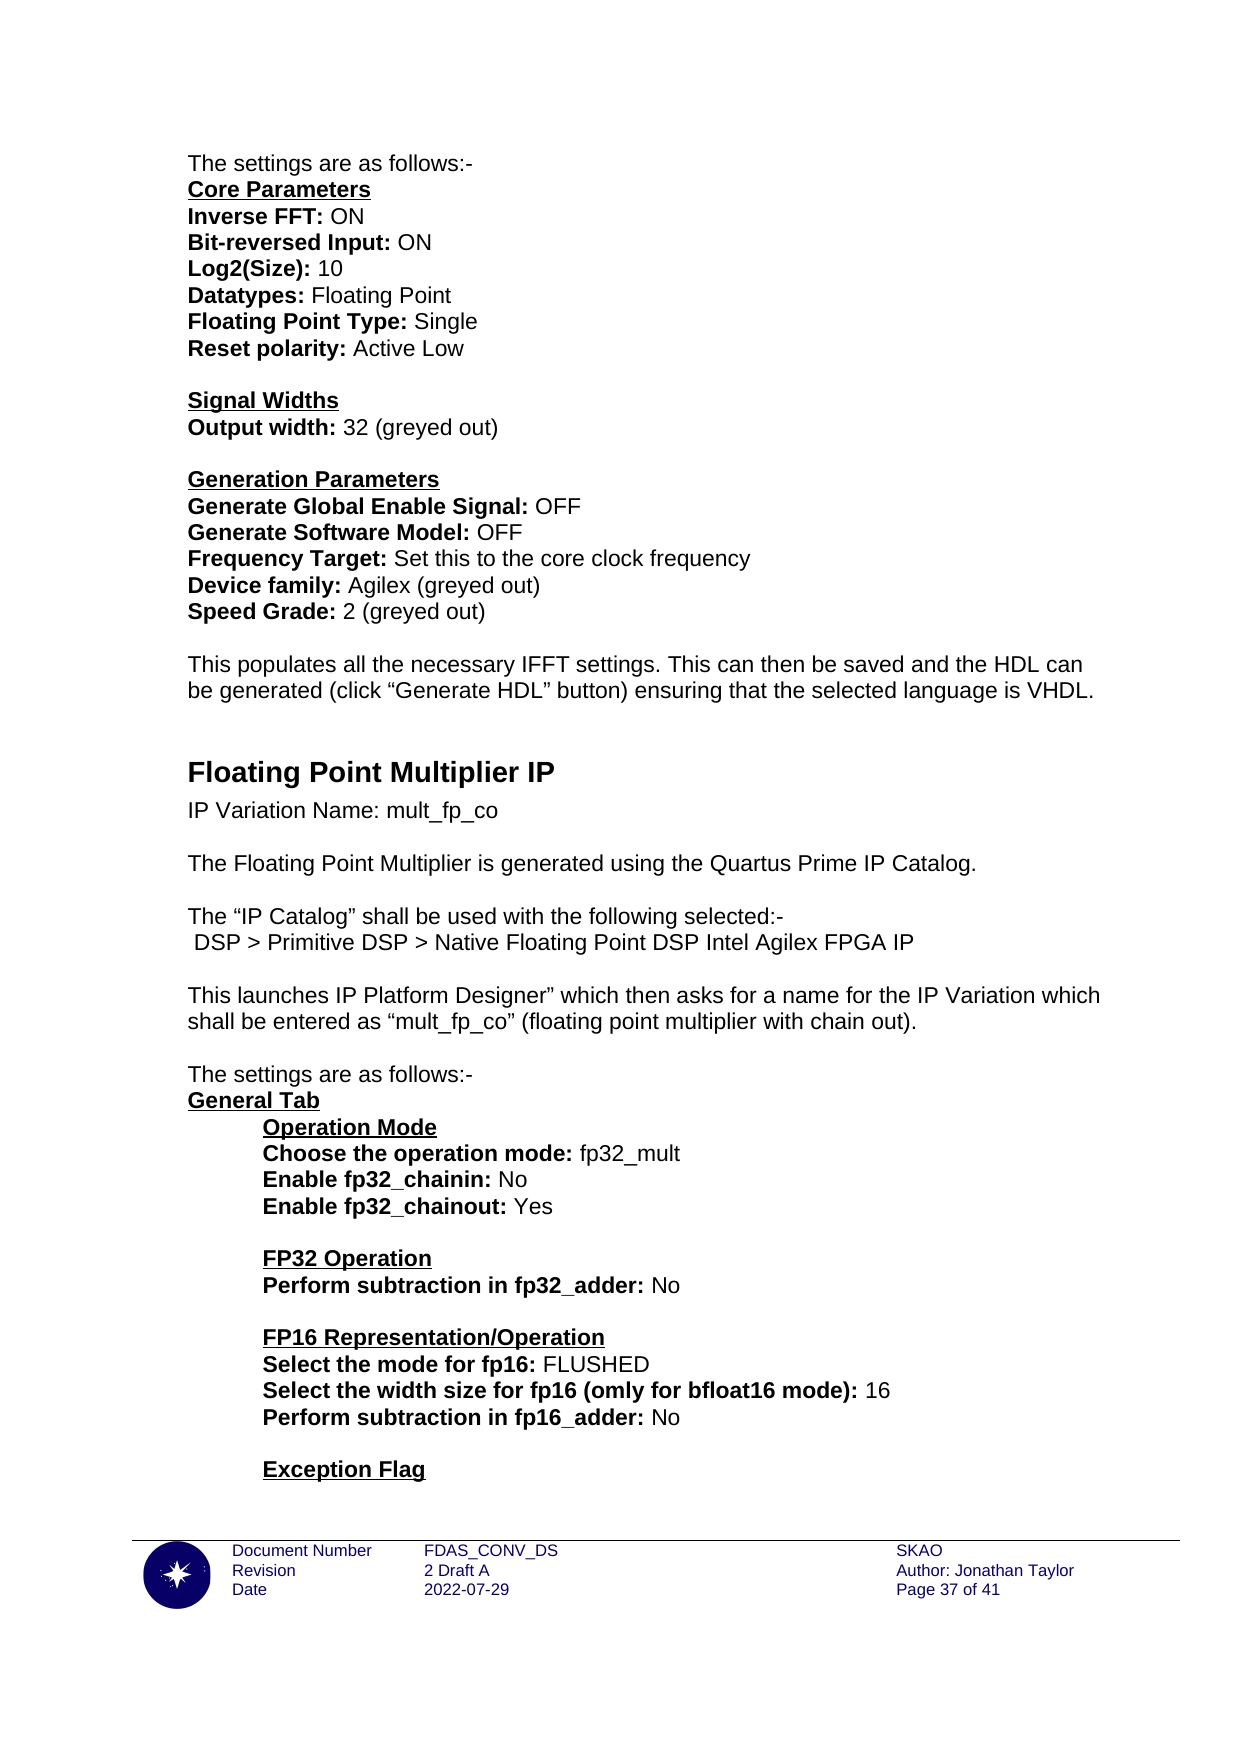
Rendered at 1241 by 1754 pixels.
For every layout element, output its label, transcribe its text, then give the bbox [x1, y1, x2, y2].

text Inverse FFT: ON [187, 203, 1107, 229]
text Operation Mode [187, 1113, 1107, 1140]
text Datatypes: Floating Point [187, 282, 1107, 308]
text Enable fp32_chainout: Yes [187, 1193, 1107, 1219]
text Log2(Size): 10 [187, 255, 1107, 282]
text Frequency Target: Set this to the core clock frequency [187, 545, 1107, 572]
text Generate Software Model: OFF [187, 519, 1107, 545]
text The Floating Point Multiplier is generated using the Quartus Prime IP Catalog. [187, 850, 1107, 876]
text Select the mode for fp16: FLUSHED [187, 1351, 1107, 1377]
text The settings are as follows:- [187, 150, 1107, 176]
text General Tab [187, 1087, 1107, 1113]
text Signal Widths [187, 387, 1107, 413]
text FP32 Operation [187, 1245, 1107, 1272]
text This populates all the necessary IFFT settings. This can then be saved and the HDL can be generated (click “Generate HDL” button) ensuring that the selected language is VHDL. [187, 651, 1107, 703]
text IP Variation Name: mult_fp_co [187, 797, 1107, 824]
subtitle Floating Point Multiplier IP [187, 755, 1107, 788]
text Floating Point Type: Single [187, 308, 1107, 334]
text The “IP Catalog” shall be used with the following selected:- [187, 903, 1107, 929]
text Enable fp32_chainin: No [187, 1166, 1107, 1193]
text Device family: Agilex (greyed out) [187, 572, 1107, 598]
text Generation Parameters [187, 466, 1107, 493]
text Bit-reversed Input: ON [187, 229, 1107, 255]
text Perform subtraction in fp16_adder: No [187, 1403, 1107, 1430]
text Speed Grade: 2 (greyed out) [187, 598, 1107, 624]
text Select the width size for fp16 (omly for bfloat16 mode): 16 [187, 1377, 1107, 1403]
text Output width: 32 (greyed out) [187, 413, 1107, 440]
text Exception Flag [187, 1456, 1107, 1482]
picture [143, 1541, 211, 1609]
text The settings are as follows:- [187, 1061, 1107, 1087]
text FP16 Representation/Operation [187, 1324, 1107, 1351]
text Perform subtraction in fp32_adder: No [187, 1272, 1107, 1298]
text This launches IP Platform Designer” which then asks for a name for the IP Variation which shall be entered as “mult_fp_co” (floating point multiplier with chain out). [187, 982, 1107, 1034]
text Reset polarity: Active Low [187, 334, 1107, 361]
text Choose the operation mode: fp32_mult [187, 1140, 1107, 1166]
text DSP > Primitive DSP > Native Floating Point DSP Intel Agilex FPGA IP [187, 929, 1107, 955]
text Core Parameters [187, 176, 1107, 203]
text Generate Global Enable Signal: OFF [187, 493, 1107, 519]
